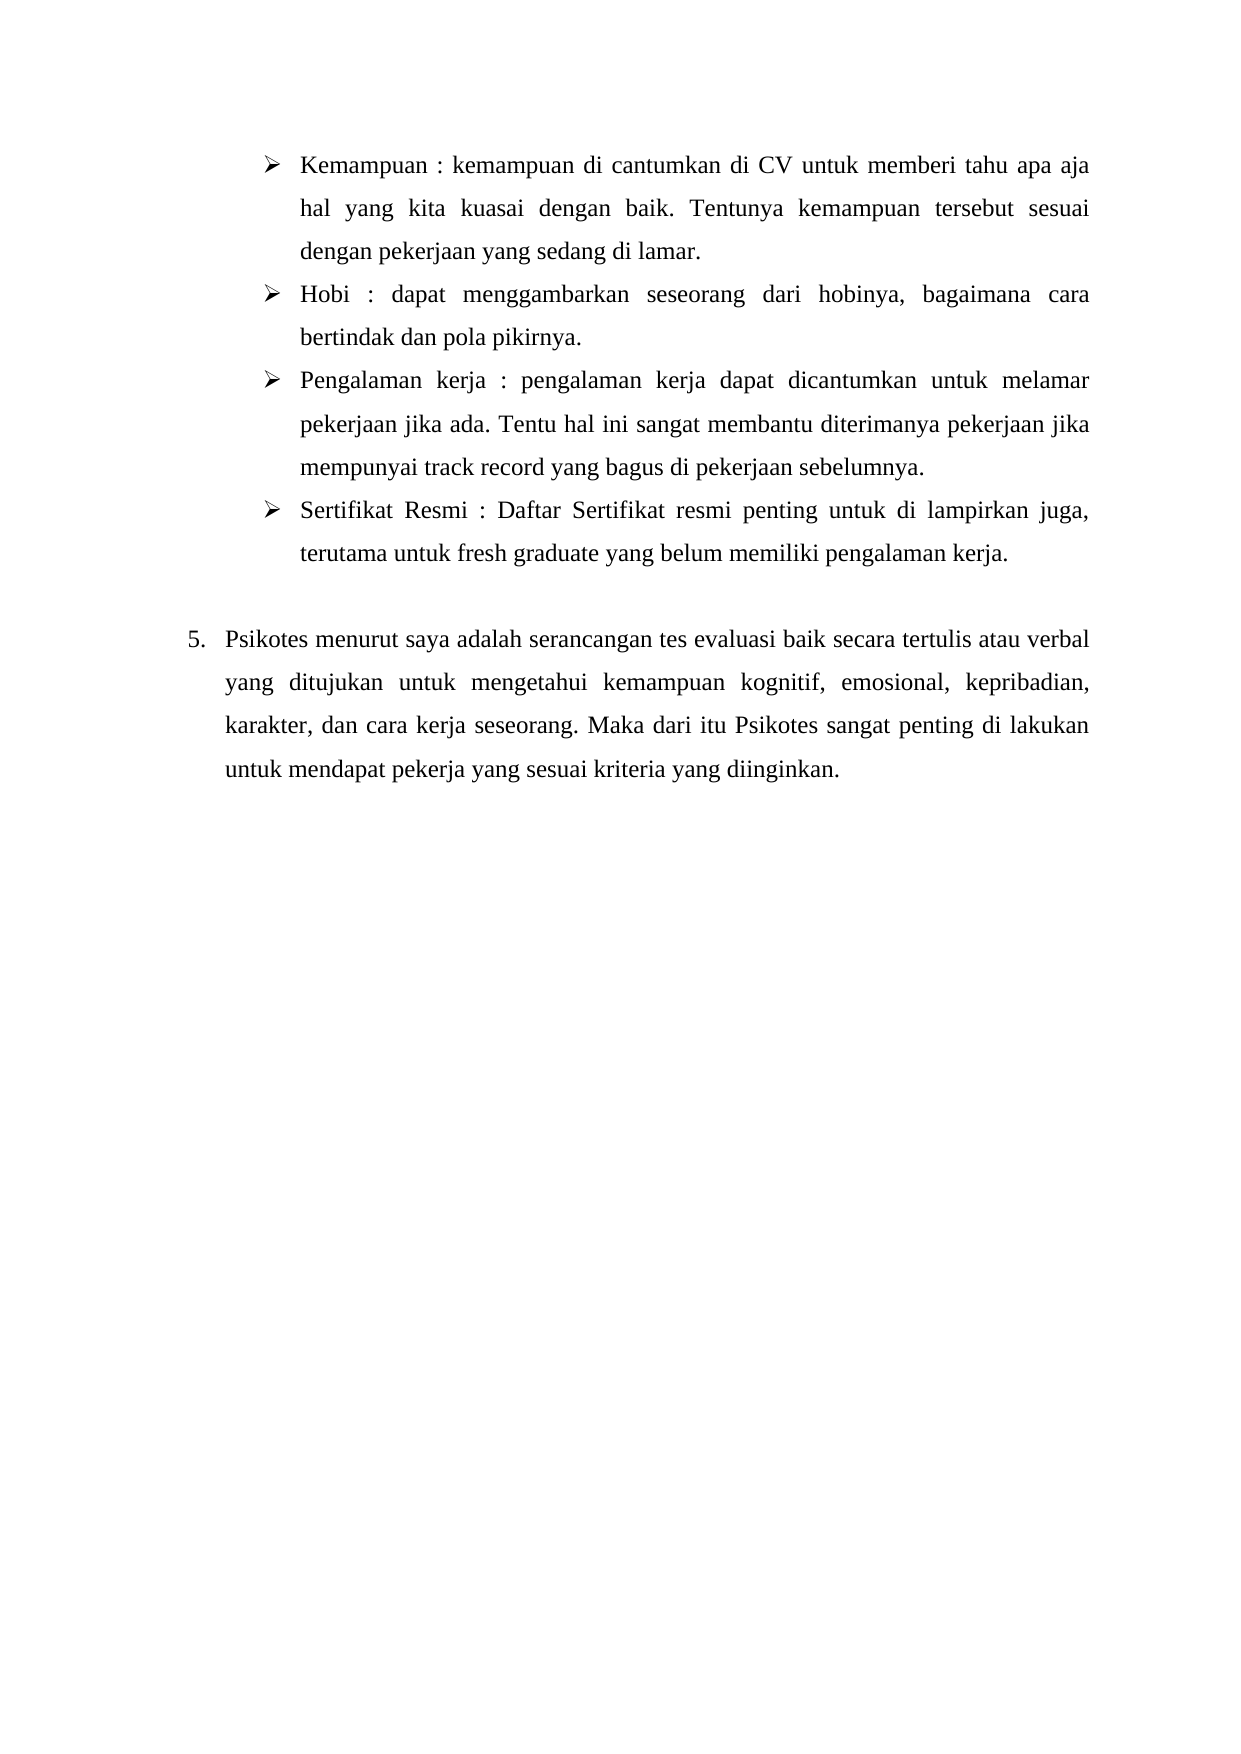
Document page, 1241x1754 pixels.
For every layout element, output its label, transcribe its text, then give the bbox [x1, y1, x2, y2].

list Sertifikat Resmi : Daftar Sertifikat resmi penting untuk di lampirkan juga, terutama untuk fresh graduate yang belum memiliki pengalaman kerja. [262, 495, 1090, 567]
list Kemampuan : kemampuan di cantumkan di CV untuk memberi tahu apa aja hal yang kita kuasai dengan baik. Tentunya kemampuan tersebut sesuai dengan pekerjaan yang sedang di lamar. [262, 150, 1090, 265]
list Pengalaman kerja : pengalaman kerja dapat dicantumkan untuk melamar pekerjaan jika ada. Tentu hal ini sangat membantu diterimanya pekerjaan jika mempunyai track record yang bagus di pekerjaan sebelumnya. [262, 366, 1090, 481]
list Psikotes menurut saya adalah serancangan tes evaluasi baik secara tertulis atau verbal yang ditujukan untuk mengetahui kemampuan kognitif, emosional, kepribadian, karakter, dan cara kerja seseorang. Maka dari itu Psikotes sangat penting di lakukan untuk mendapat pekerja yang sesuai kriteria yang diinginkan. [187, 624, 1090, 782]
list Hobi : dapat menggambarkan seseorang dari hobinya, bagaimana cara bertindak dan pola pikirnya. [262, 279, 1090, 351]
